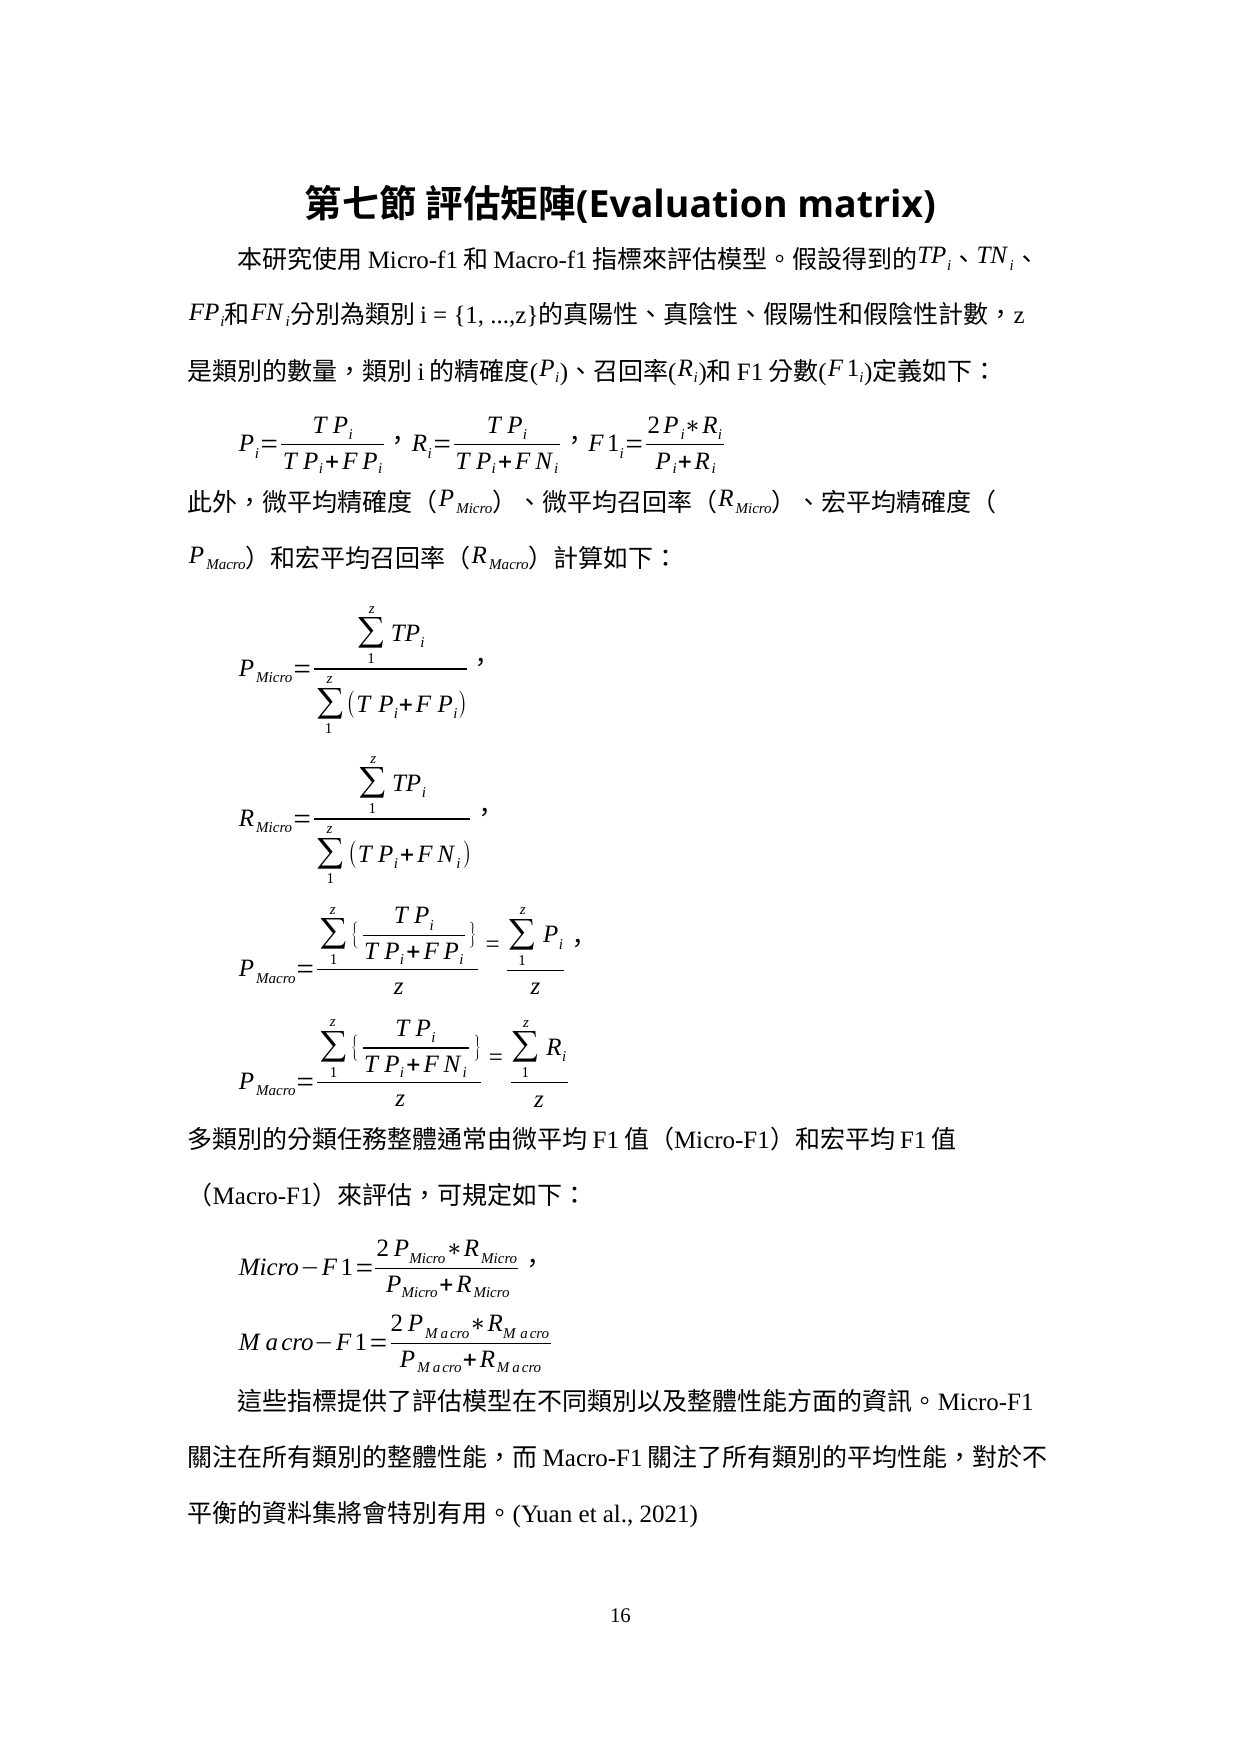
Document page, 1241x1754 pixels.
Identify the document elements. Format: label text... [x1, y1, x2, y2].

text 第七節 評估矩陣(Evaluation matrix) [187, 164, 1053, 239]
text 此外，微平均精確度（）、微平均召回率（）、宏平均精確度（）和宏平均召回率（）計算如下： [187, 482, 1053, 576]
text = [187, 1006, 1053, 1119]
text ， [187, 1231, 1053, 1306]
text 本研究使用Micro-f1和Macro-f1指標來評估模型。假設得到的、、和分別為類別i = {1, ...,z}的真陽性、真陰性、假陽性和假陰性計數，z是類別的數量，類別i的精確度()、召回率()和F1分數()定義如下： [187, 239, 1053, 389]
text ，， [187, 407, 1053, 482]
text 多類別的分類任務整體通常由微平均F1值（Micro-F1）和宏平均F1值（Macro-F1）來評估，可規定如下： [187, 1119, 1053, 1212]
text ， [187, 744, 1053, 894]
text 這些指標提供了評估模型在不同類別以及整體性能方面的資訊。Micro-F1關注在所有類別的整體性能，而Macro-F1關注了所有類別的平均性能，對於不平衡的資料集將會特別有用。 [187, 1381, 1053, 1531]
text ， [187, 594, 1053, 744]
text = ， [187, 894, 1053, 1006]
